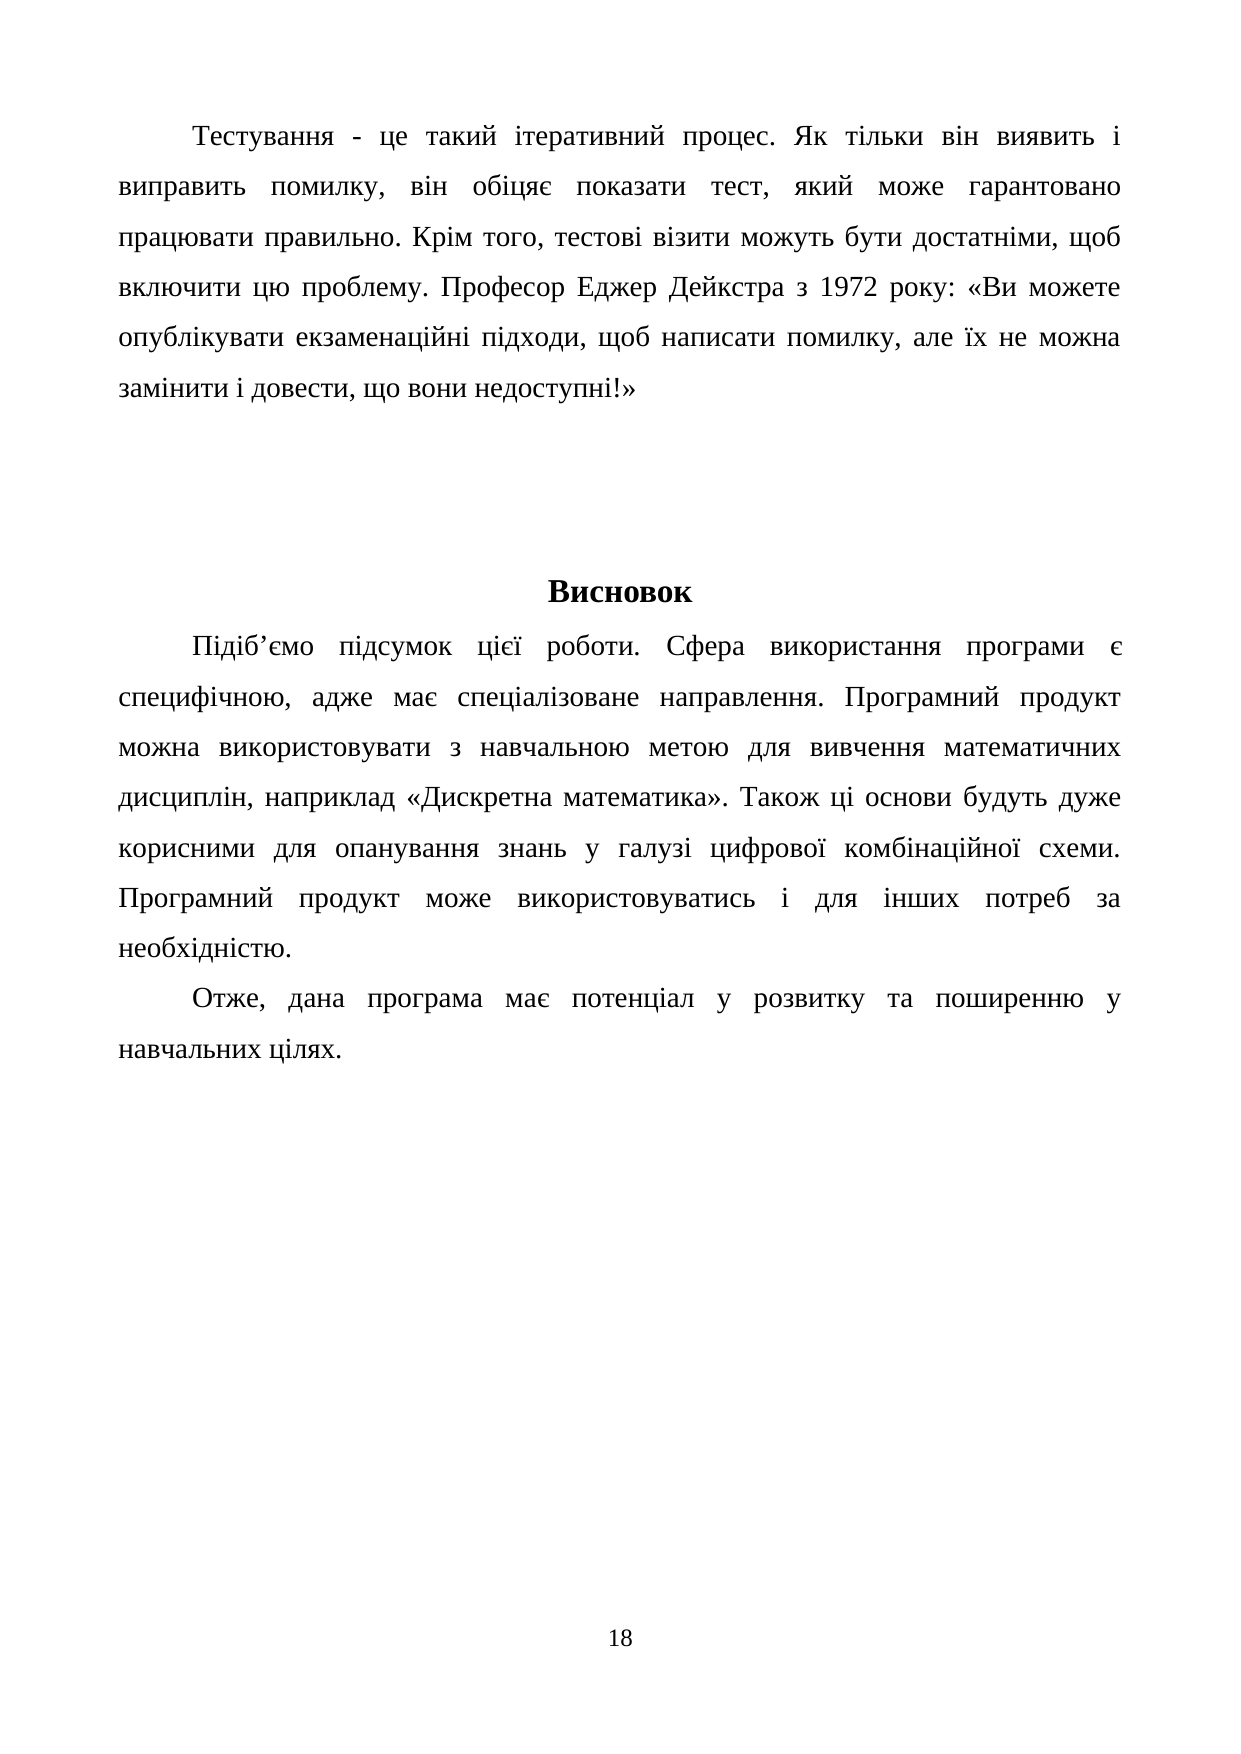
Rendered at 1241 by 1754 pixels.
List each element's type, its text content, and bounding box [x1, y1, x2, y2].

text Висновок [118, 571, 1122, 609]
text Отже, дана програма має потенціал у розвитку та поширенню у навчальних цілях. [118, 981, 1122, 1064]
text Тестування - це такий ітеративний процес. Як тільки він виявить і виправить помилку, він обіцяє показати тест, який може гарантовано працювати правильно. Крім того, тестові візити можуть бути достатніми, щоб включити цю проблему. Професор Еджер Дейкстра з 1972 року: «Ви можете опублікувати екзаменаційні підходи, щоб написати помилку, але їх не можна замінити і довести, що вони недоступні!» [118, 118, 1122, 403]
text Підіб’ємо підсумок цієї роботи. Сфера використання програми є специфічною, адже має спеціалізоване направлення. Програмний продукт можна використовувати з навчальною метою для вивчення математичних дисциплін, наприклад «Дискретна математика». Також ці основи будуть дуже корисними для опанування знань у галузі цифрової комбінаційної схеми. Програмний продукт може використовуватись і для інших потреб за необхідністю. [118, 628, 1122, 964]
